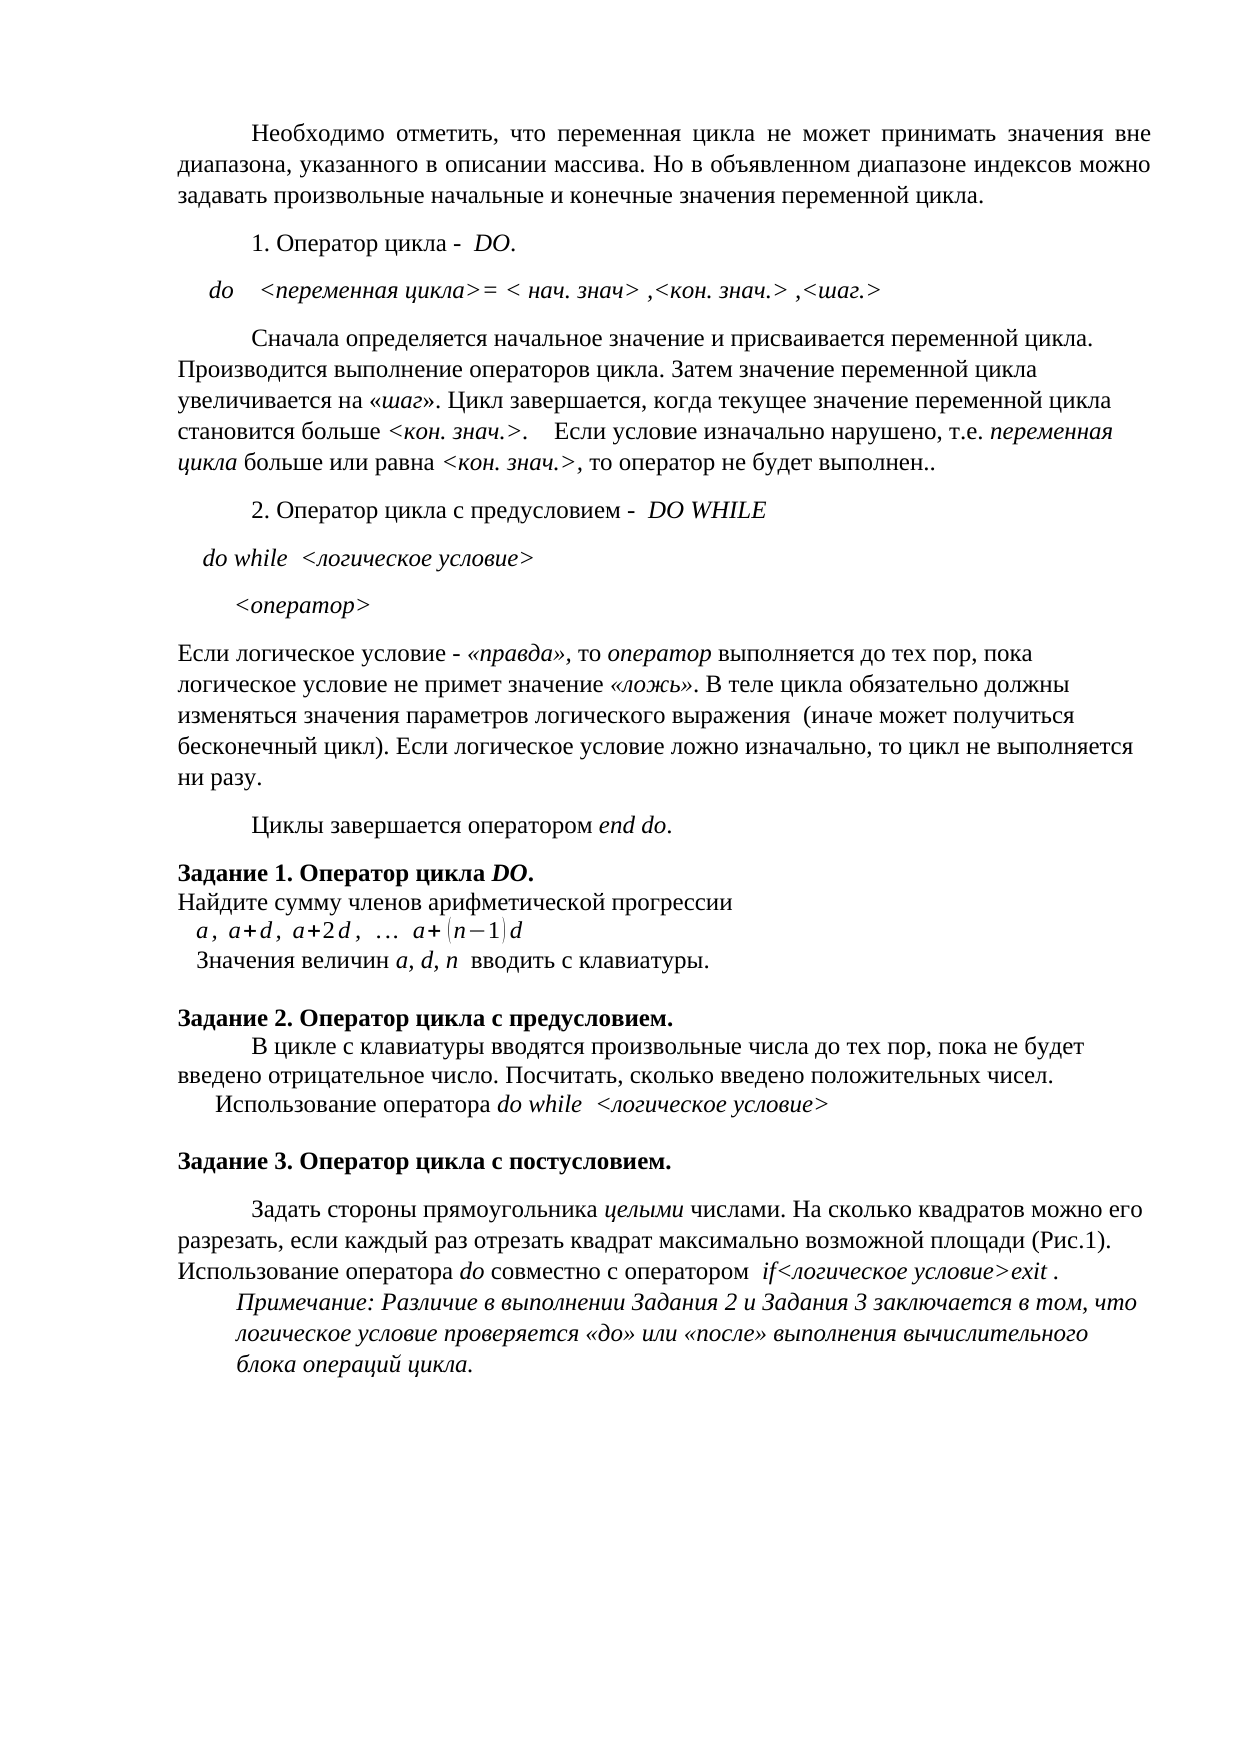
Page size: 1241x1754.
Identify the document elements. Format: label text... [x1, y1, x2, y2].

text do while <логическое условие> [177, 543, 1152, 572]
text В цикле с клавиатуры вводятся произвольные числа до тех пор, пока не будет введено отрицательное число. Посчитать, сколько введено положительных чисел. [177, 1031, 1152, 1089]
text Найдите сумму членов арифметической прогрессии [177, 887, 1152, 915]
text Задание 3. Оператор цикла с постусловием. [177, 1146, 1152, 1175]
text Задание 1. Оператор цикла DO. [177, 858, 1152, 887]
text Значения величин a, d, n вводить с клавиатуры. [196, 945, 1152, 974]
text do <переменная цикла>= < нач. знач> ,<кон. знач.> ,<шаг.> [177, 276, 1152, 304]
text Если логическое условие - «правда», то оператор выполняется до тех пор, пока логическое условие не примет значение «ложь». В теле цикла обязательно должны изменяться значения параметров логического выражения (иначе может получиться бесконечный цикл). Если логическое условие ложно изначально, то цикл не выполняется ни разу. [177, 638, 1152, 791]
text Использование оператора do while <логическое условие> [215, 1089, 1152, 1118]
text Задать стороны прямоугольника целыми числами. На сколько квадратов можно его разрезать, если каждый раз отрезать квадрат максимально возможной площади (Рис.1). Использование оператора do совместно с оператором if<логическое условие>exit . [177, 1194, 1152, 1285]
text Необходимо отметить, что переменная цикла не может принимать значения вне диапазона, указанного в описании массива. Но в объявленном диапазоне индексов можно задавать произвольные начальные и конечные значения переменной цикла. [177, 118, 1152, 209]
text 1. Оператор цикла - DO. [177, 228, 1152, 257]
text 2. Оператор цикла с предусловием - do while [177, 495, 1152, 524]
text <оператор> [177, 591, 1152, 619]
text Циклы завершается оператором end do. [177, 810, 1152, 839]
text Задание 2. Оператор цикла с предусловием. [177, 1003, 1152, 1031]
text Сначала определяется начальное значение и присваивается переменной цикла. Производится выполнение операторов цикла. Затем значение переменной цикла увеличивается на «шаг». Цикл завершается, когда текущее значение переменной цикла становится больше <кон. знач.>. Если условие изначально нарушено, т.е. переменная цикла больше или равна <кон. знач.>, то оператор не будет выполнен.. [177, 323, 1152, 476]
text Примечание: Различие в выполнении Задания 2 и Задания 3 заключается в том, что логическое условие проверяется «до» или «после» выполнения вычислительного блока операций цикла. [236, 1287, 1152, 1378]
